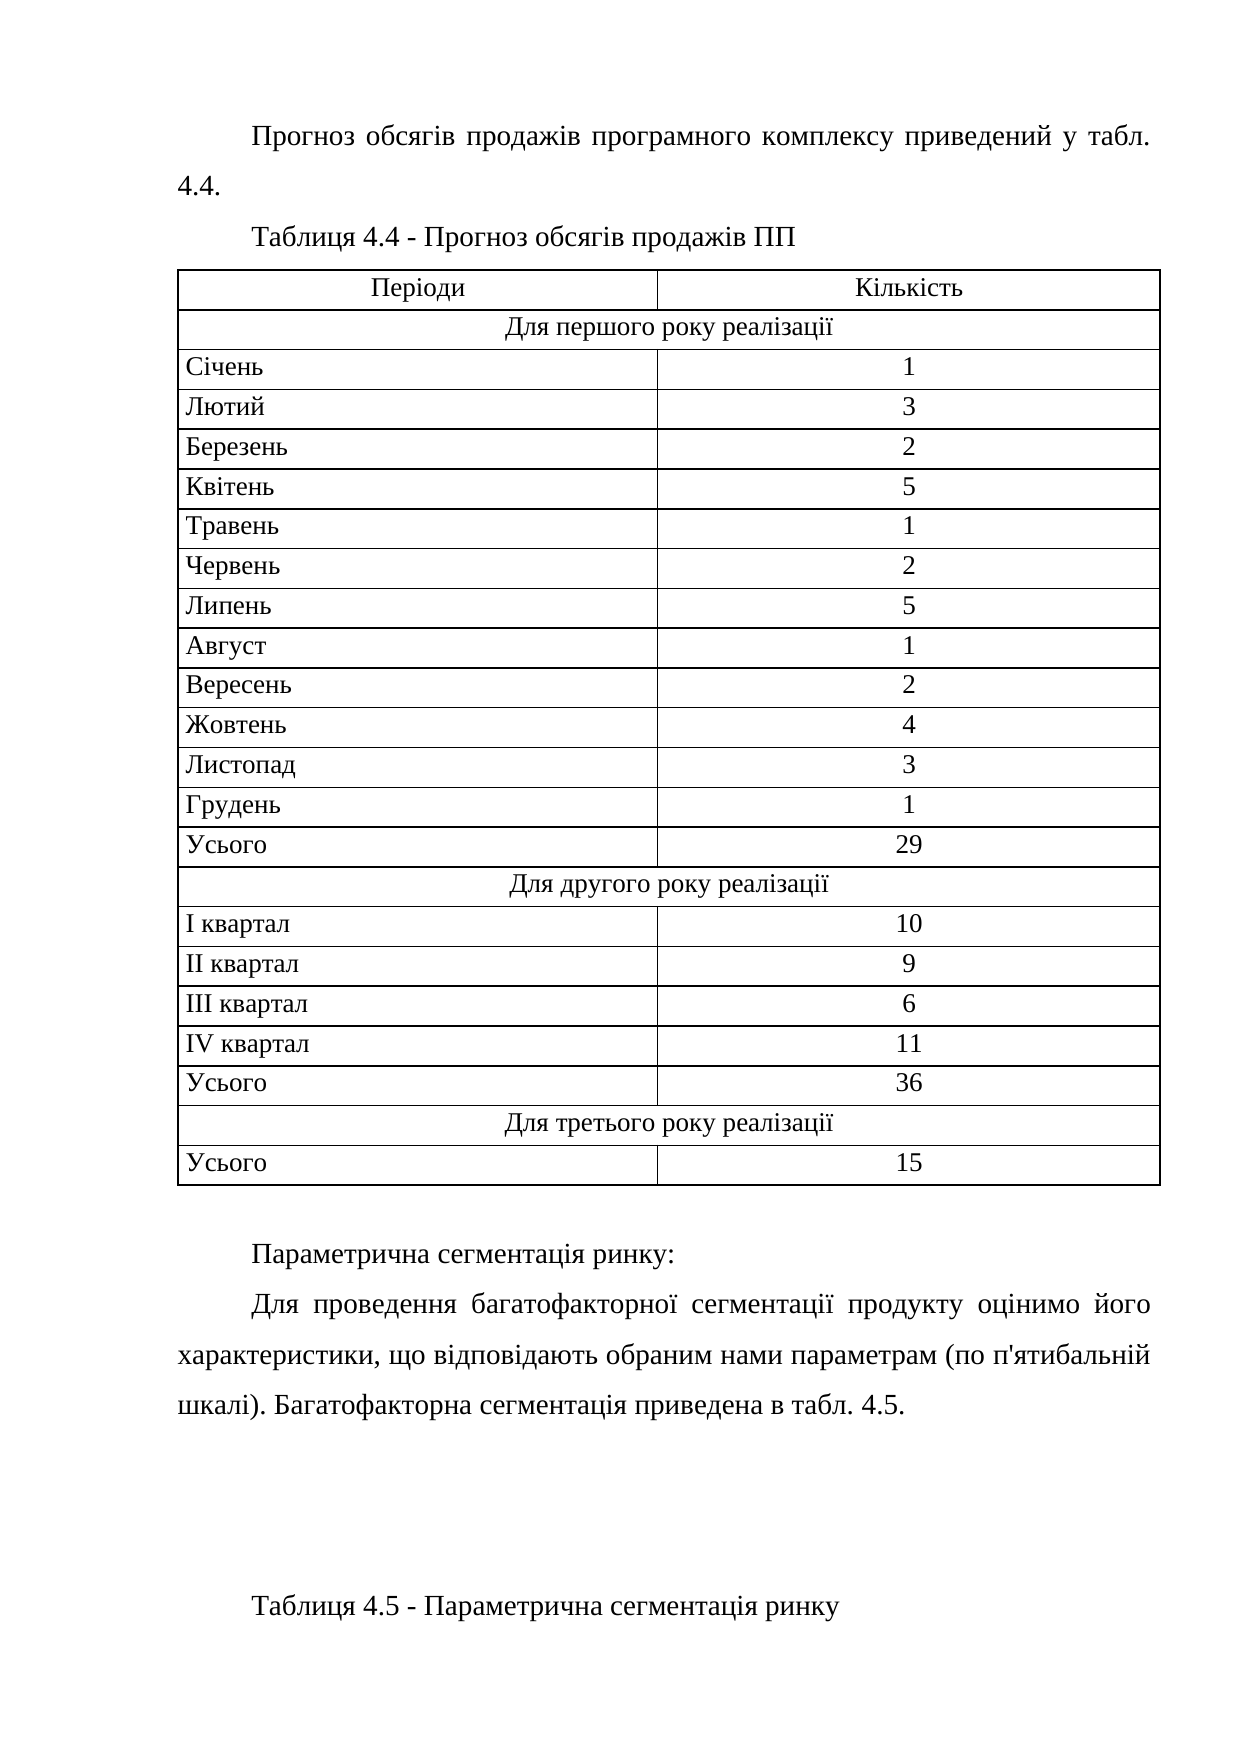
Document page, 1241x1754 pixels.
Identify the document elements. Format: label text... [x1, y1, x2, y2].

table_cell Червень [179, 549, 657, 587]
table_cell Травень [179, 510, 657, 548]
table_cell IV квартал [179, 1027, 657, 1065]
table_cell 11 [658, 1027, 1159, 1065]
table_cell Для третього року реалізації [179, 1106, 1159, 1144]
table_cell Грудень [179, 788, 657, 826]
table_cell Для другого року реалізації [179, 868, 1159, 906]
table_cell Для першого року реалізації [179, 311, 1159, 349]
text Таблиця 4.5 - Параметрична сегментація ринку [177, 1588, 1152, 1622]
text Параметрична сегментація ринку: [177, 1236, 1152, 1270]
table_cell 3 [658, 390, 1159, 428]
table_cell 3 [658, 748, 1159, 786]
table_cell Вересень [179, 669, 657, 707]
table_cell 10 [658, 907, 1159, 946]
table_cell 4 [658, 708, 1159, 747]
table_cell II квартал [179, 947, 657, 985]
table_cell 5 [658, 470, 1159, 508]
table_cell Липень [179, 589, 657, 627]
table_cell III квартал [179, 987, 657, 1025]
table_cell 1 [658, 350, 1159, 388]
table_cell Березень [179, 430, 657, 468]
table_cell 36 [658, 1067, 1159, 1105]
text Таблиця 4.4 - Прогноз обсягів продажів ПП [177, 219, 1152, 252]
table_cell Листопад [179, 748, 657, 786]
text Для проведення багатофакторної сегментації продукту оцінимо його характеристики, що відповідають обраним нами параметрам (по п'ятибальній шкалі). Багатофакторна сегментація приведена в табл. 4.5. [177, 1286, 1152, 1421]
table_cell Усього [179, 828, 657, 866]
table_cell 1 [658, 510, 1159, 548]
table_cell Усього [179, 1067, 657, 1105]
table_cell Січень [179, 350, 657, 388]
table_header Періоди [179, 271, 657, 309]
table_cell Жовтень [179, 708, 657, 747]
table_header Кількість [658, 271, 1159, 309]
table_cell Усього [179, 1146, 657, 1184]
table_cell 1 [658, 788, 1159, 826]
table_cell 15 [658, 1146, 1159, 1184]
text Прогноз обсягів продажів програмного комплексу приведений у табл. 4.4. [177, 118, 1152, 202]
table_cell 6 [658, 987, 1159, 1025]
table_cell 2 [658, 430, 1159, 468]
table_cell I квартал [179, 907, 657, 946]
table_cell 2 [658, 549, 1159, 587]
table_cell 29 [658, 828, 1159, 866]
table_cell 1 [658, 629, 1159, 667]
table_cell Квітень [179, 470, 657, 508]
table_cell 9 [658, 947, 1159, 985]
table_cell 2 [658, 669, 1159, 707]
table_cell Август [179, 629, 657, 667]
table_cell Лютий [179, 390, 657, 428]
table_cell 5 [658, 589, 1159, 627]
